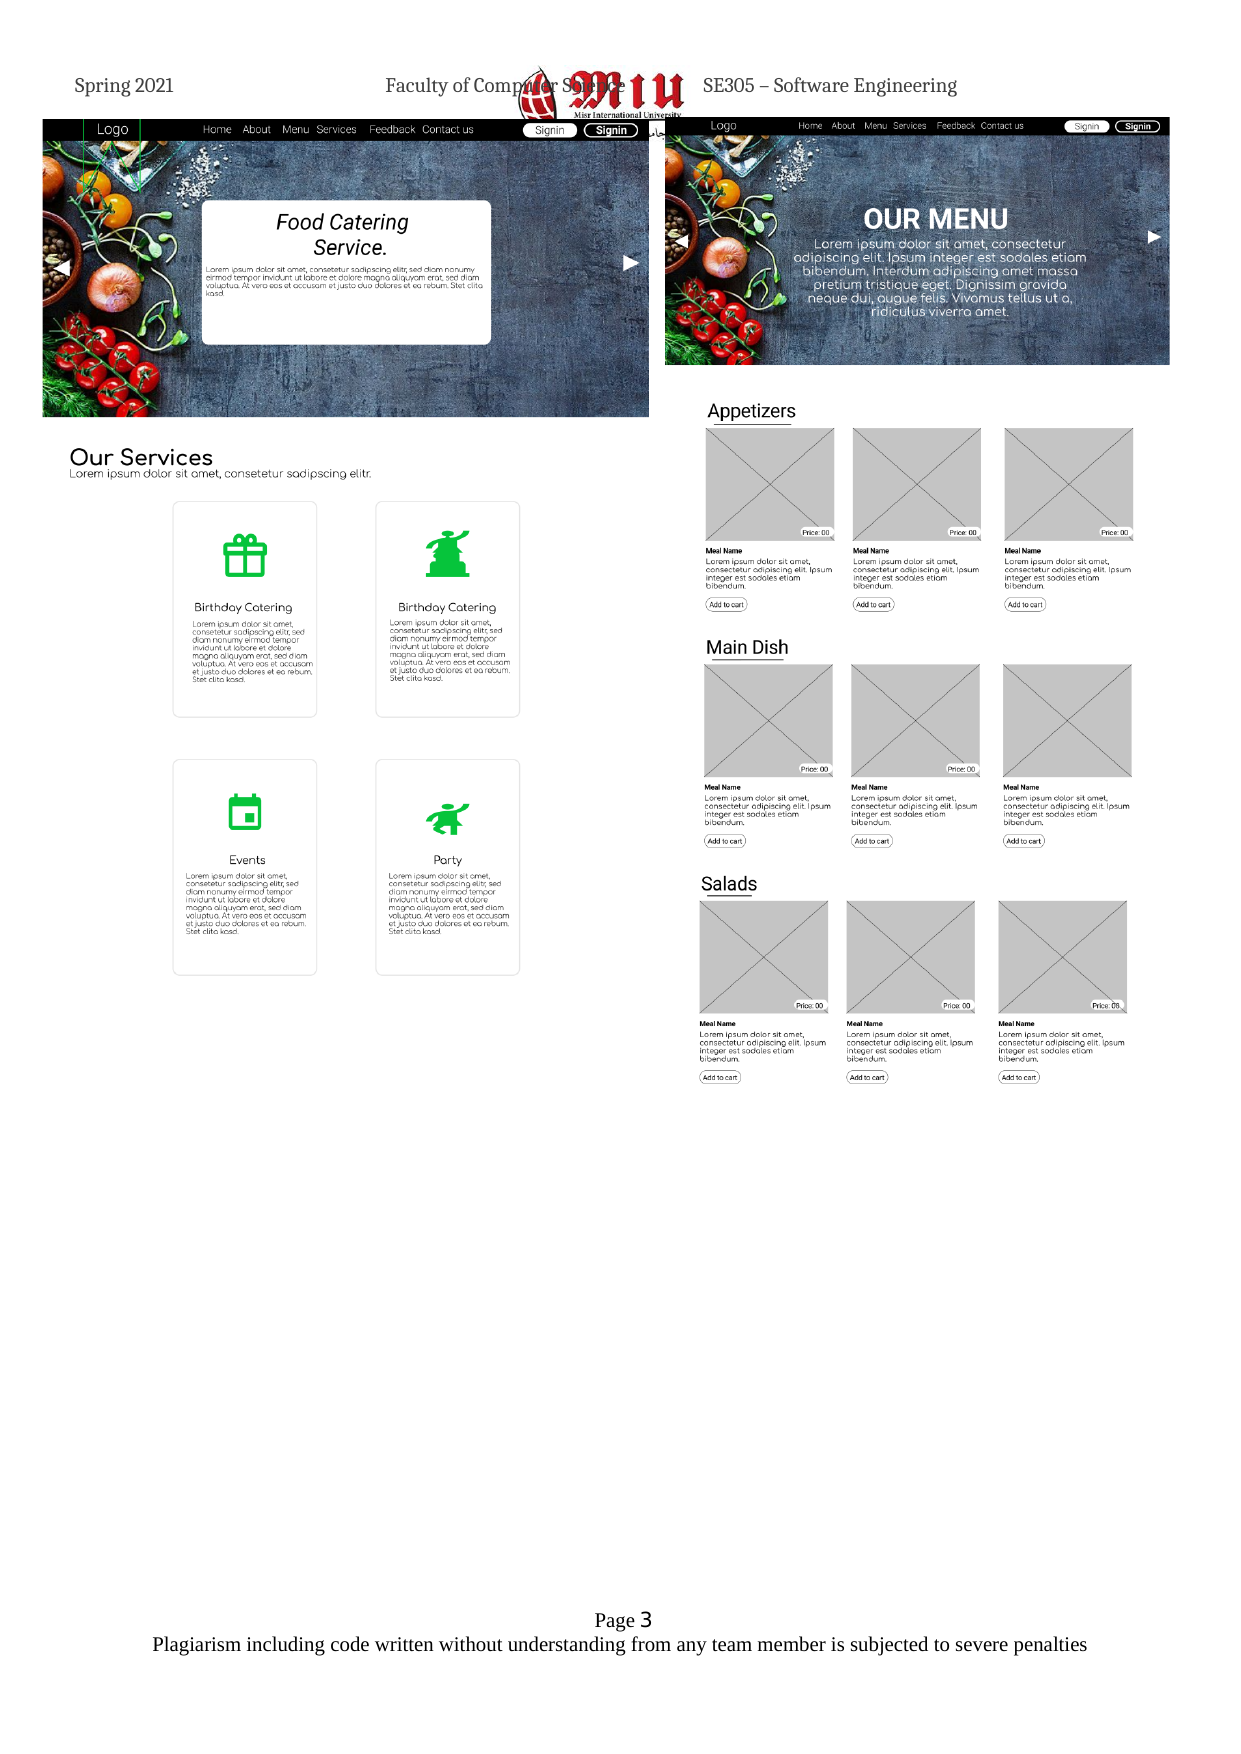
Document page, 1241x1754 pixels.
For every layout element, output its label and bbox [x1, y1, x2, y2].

picture [42, 65, 1170, 1127]
